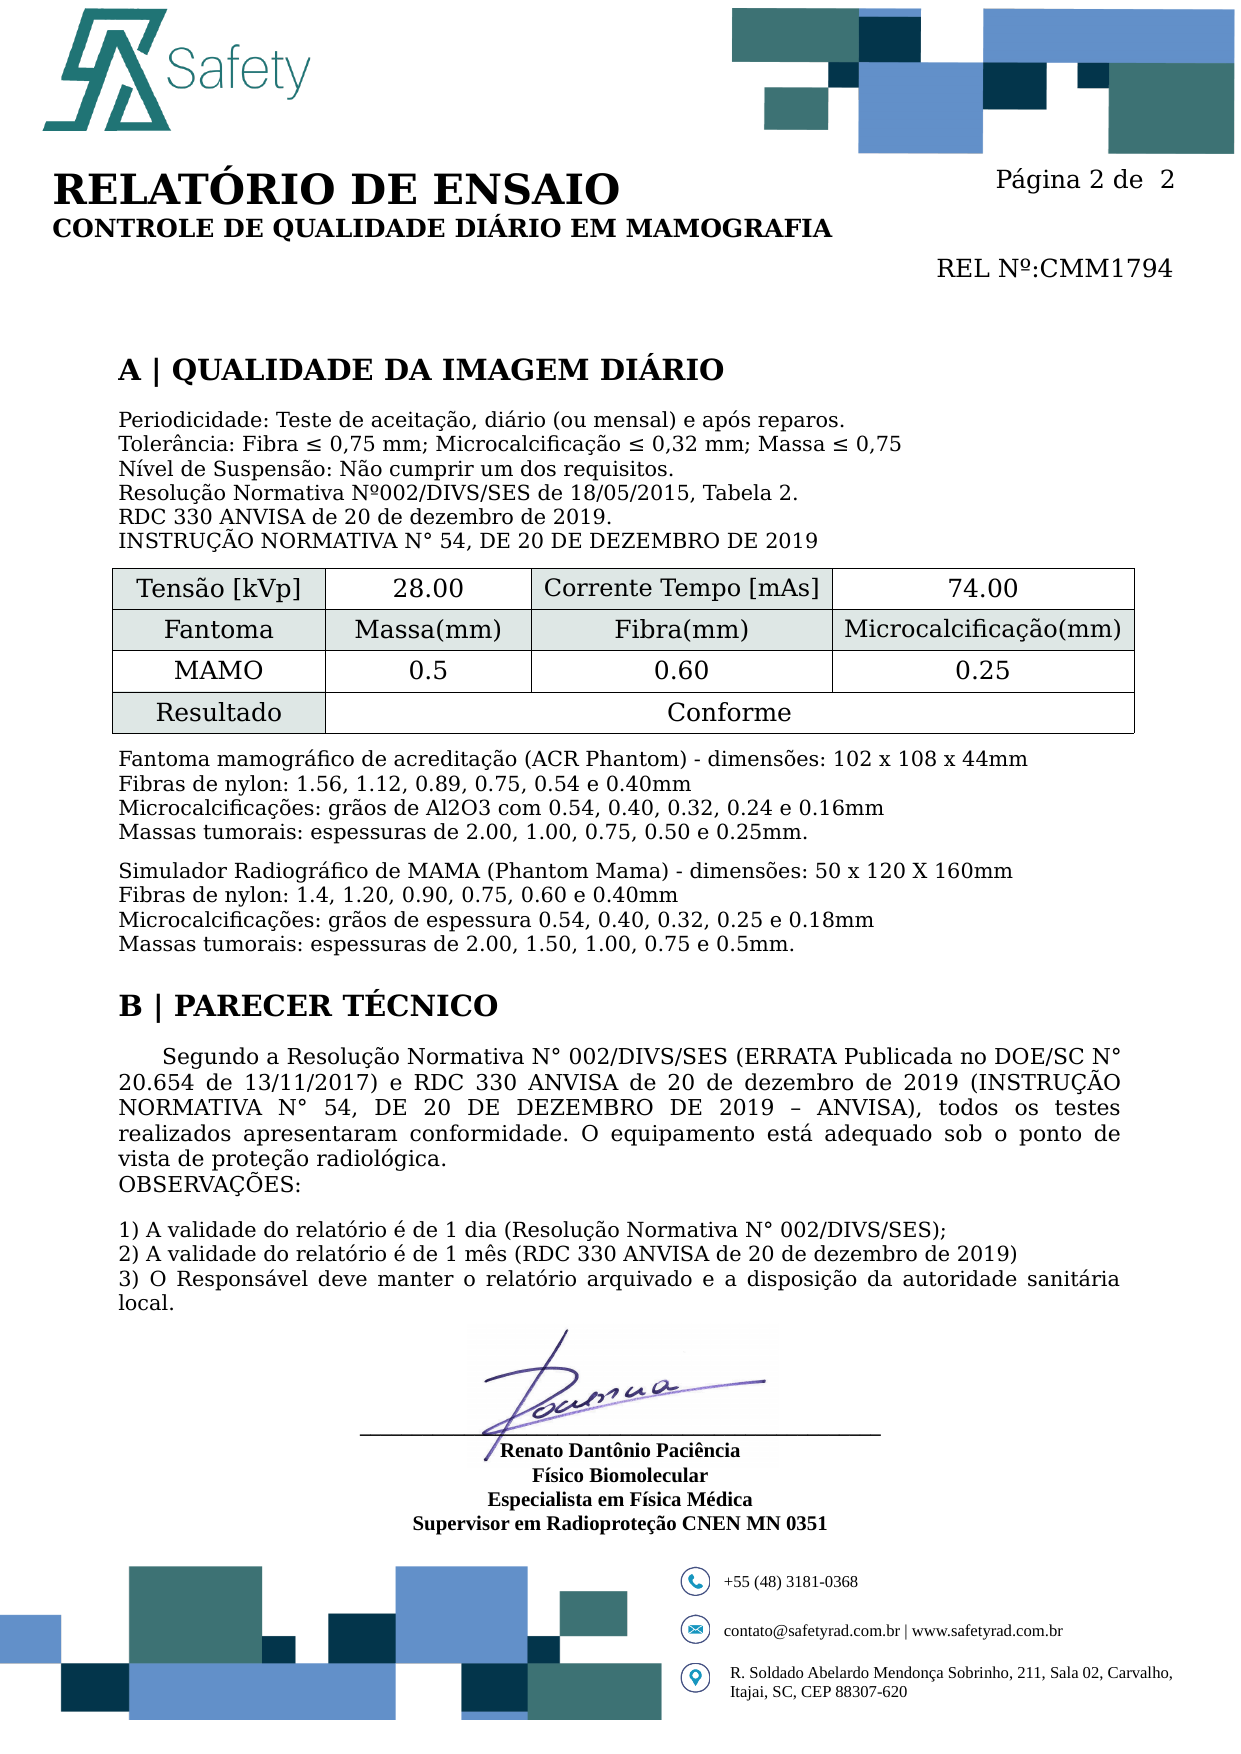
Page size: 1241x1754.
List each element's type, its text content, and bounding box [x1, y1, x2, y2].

text Microcalcificações: grãos de espessura 0.54, 0.40, 0.32, 0.25 e 0.18mm [118, 908, 1122, 932]
text Fibras de nylon: 1.4, 1.20, 0.90, 0.75, 0.60 e 0.40mm [118, 883, 1122, 908]
picture [680, 1566, 710, 1596]
picture [680, 1663, 710, 1693]
text __________________________________________________ [118, 1414, 1122, 1438]
text Fibras de nylon: 1.56, 1.12, 0.89, 0.75, 0.54 e 0.40mm [118, 772, 1122, 796]
text 2) A validade do relatório é de 1 mês (RDC 330 ANVISA de 20 de dezembro de 2019) [118, 1242, 1122, 1267]
text Periodicidade: Teste de aceitação, diário (ou mensal) e após reparos. [118, 408, 1122, 432]
table_cell Microcalcificação(mm) [833, 610, 1134, 650]
table_cell 0.25 [833, 651, 1134, 691]
text Tolerância: Fibra ≤ 0,75 mm; Microcalcificação ≤ 0,32 mm; Massa ≤ 0,75 [118, 432, 1122, 457]
text 3) O Responsável deve manter o relatório arquivado e a disposição da autoridade sanitária local. [118, 1267, 1122, 1315]
picture [467, 1323, 779, 1414]
table_header 28.00 [326, 569, 531, 609]
picture [0, 1566, 662, 1720]
table_header Corrente Tempo [mAs] [532, 569, 832, 609]
text Nível de Suspensão: Não cumprir um dos requisitos. [118, 457, 1122, 481]
text INSTRUÇÃO NORMATIVA N° 54, DE 20 DE DEZEMBRO DE 2019 [118, 529, 1122, 554]
table_cell MAMO [113, 651, 325, 691]
text 1) A validade do relatório é de 1 dia (Resolução Normativa N° 002/DIVS/SES); [118, 1218, 1122, 1242]
text Simulador Radiográfico de MAMA (Phantom Mama) - dimensões: 50 x 120 X 160mm [118, 859, 1122, 883]
text Renato Dantônio Paciência [118, 1438, 1122, 1462]
text Segundo a Resolução Normativa N° 002/DIVS/SES (ERRATA Publicada no DOE/SC N° 20.654 de 13/11/2017) e RDC 330 ANVISA de 20 de dezembro de 2019 (INSTRUÇÃO NORMATIVA N° 54, DE 20 DE DEZEMBRO DE 2019 – ANVISA), todos os testes realizados apresentaram conformidade. O equipamento está adequado sob o ponto de vista de proteção radiológica. [118, 1044, 1122, 1172]
table_cell Conforme [326, 693, 1134, 733]
text Resolução Normativa Nº002/DIVS/SES de 18/05/2015, Tabela 2. [118, 481, 1122, 505]
table_cell 0.60 [532, 651, 832, 691]
text Fantoma mamográfico de acreditação (ACR Phantom) - dimensões: 102 x 108 x 44mm [118, 747, 1122, 772]
table_header Tensão [kVp] [113, 569, 325, 609]
picture [680, 1614, 710, 1644]
text RDC 330 ANVISA de 20 de dezembro de 2019. [118, 505, 1122, 529]
table_cell Fantoma [113, 610, 325, 650]
table_cell Massa(mm) [326, 610, 531, 650]
table_cell Resultado [113, 693, 325, 733]
text Massas tumorais: espessuras de 2.00, 1.50, 1.00, 0.75 e 0.5mm. [118, 932, 1122, 956]
text Microcalcificações: grãos de Al2O3 com 0.54, 0.40, 0.32, 0.24 e 0.16mm [118, 796, 1122, 820]
text B | PARECER TÉCNICO [118, 989, 1122, 1023]
text OBSERVAÇÕES: [118, 1172, 1122, 1197]
table_cell 0.5 [326, 651, 531, 691]
table_header 74.00 [833, 569, 1134, 609]
table_cell Fibra(mm) [532, 610, 832, 650]
text Físico Biomolecular [118, 1462, 1122, 1487]
text Supervisor em Radioproteção CNEN MN 0351 [118, 1511, 1122, 1535]
text Especialista em Física Médica [118, 1487, 1122, 1511]
picture [42, 8, 311, 131]
text A | QUALIDADE DA IMAGEM DIÁRIO [118, 353, 1122, 387]
picture [731, 8, 1235, 154]
text Massas tumorais: espessuras de 2.00, 1.00, 0.75, 0.50 e 0.25mm. [118, 820, 1122, 844]
